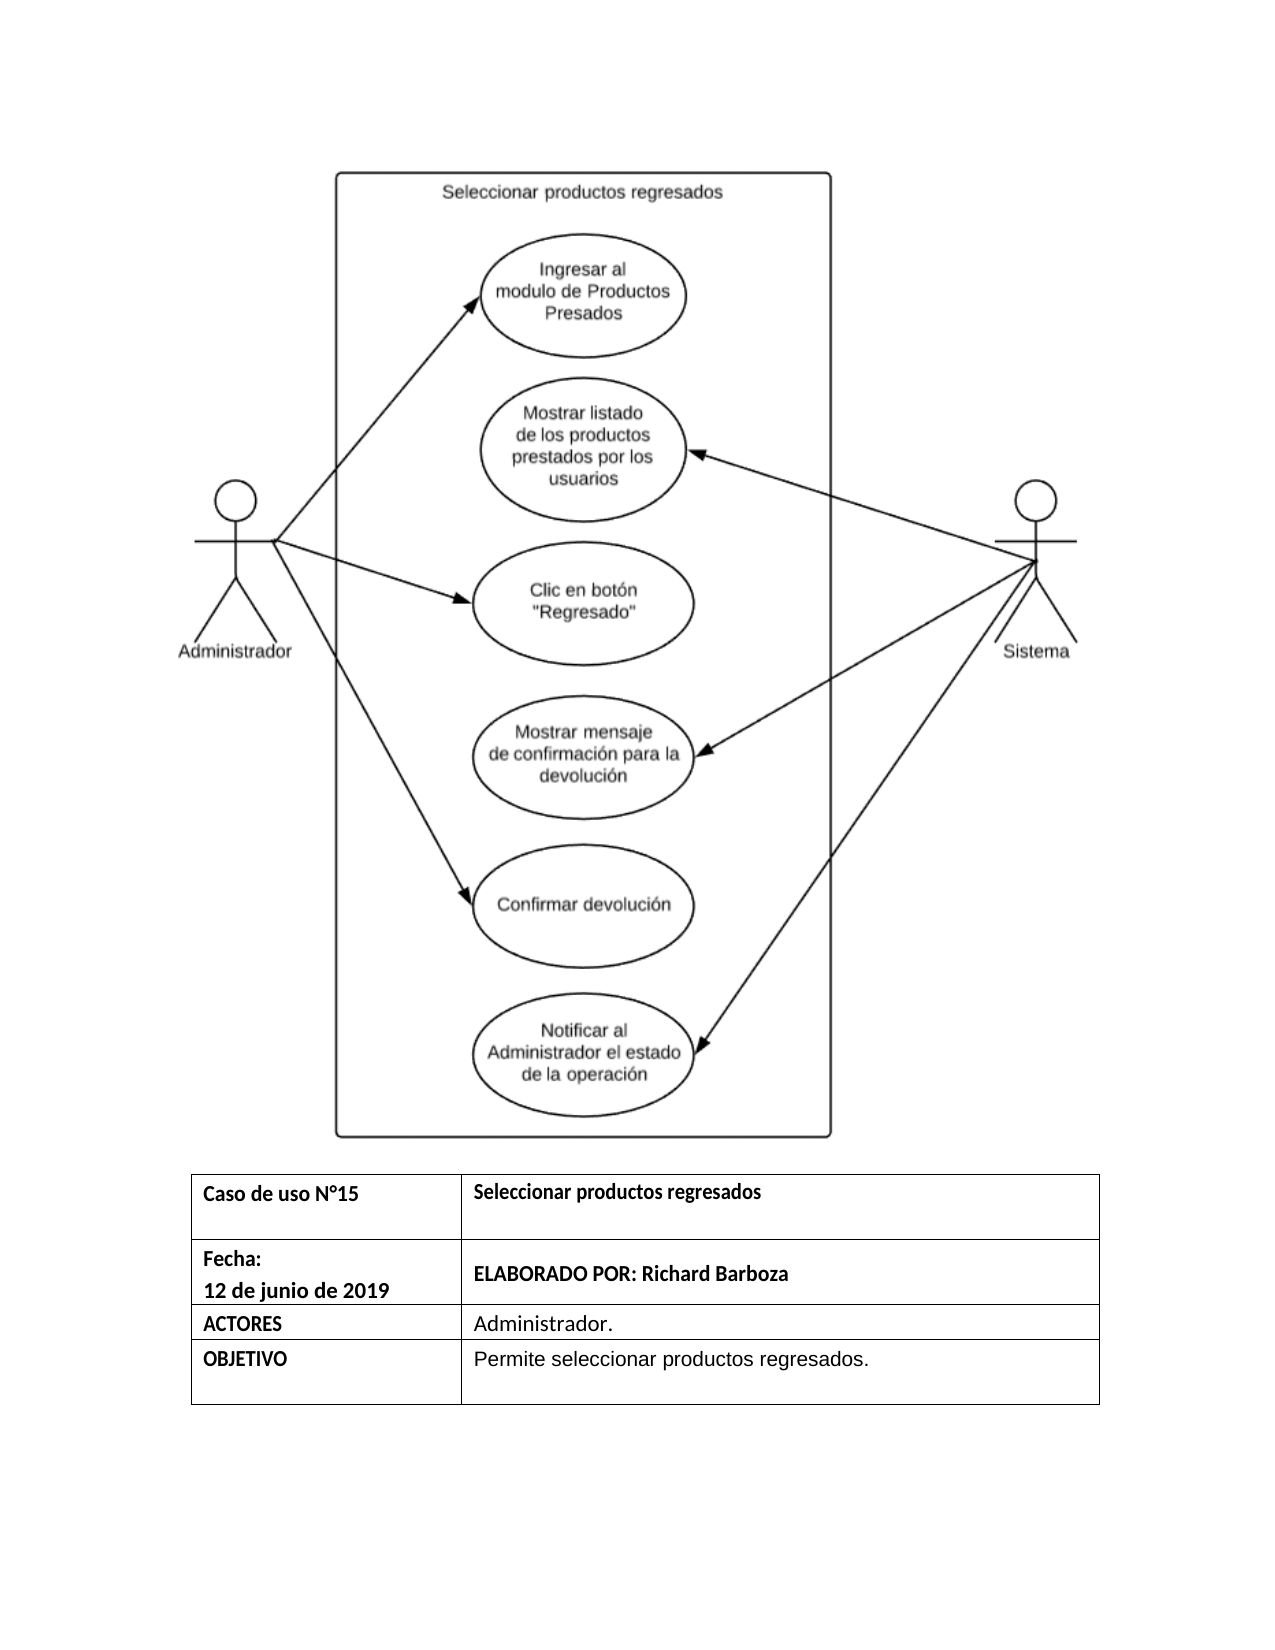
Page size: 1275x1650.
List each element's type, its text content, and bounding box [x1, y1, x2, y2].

table_cell ELABORADO POR: Richard Barboza [462, 1240, 1099, 1304]
table_header Seleccionar productos regresados [462, 1175, 1099, 1238]
table_header Caso de uso N°15 [192, 1175, 461, 1238]
picture [177, 147, 1098, 1155]
table_cell ACTORES [192, 1305, 461, 1339]
table_cell Administrador. [462, 1305, 1099, 1339]
table_cell Fecha: 12 de junio de 2019 [192, 1240, 461, 1304]
table_cell OBJETIVO [192, 1340, 461, 1404]
table_cell Permite seleccionar productos regresados. [462, 1340, 1099, 1404]
